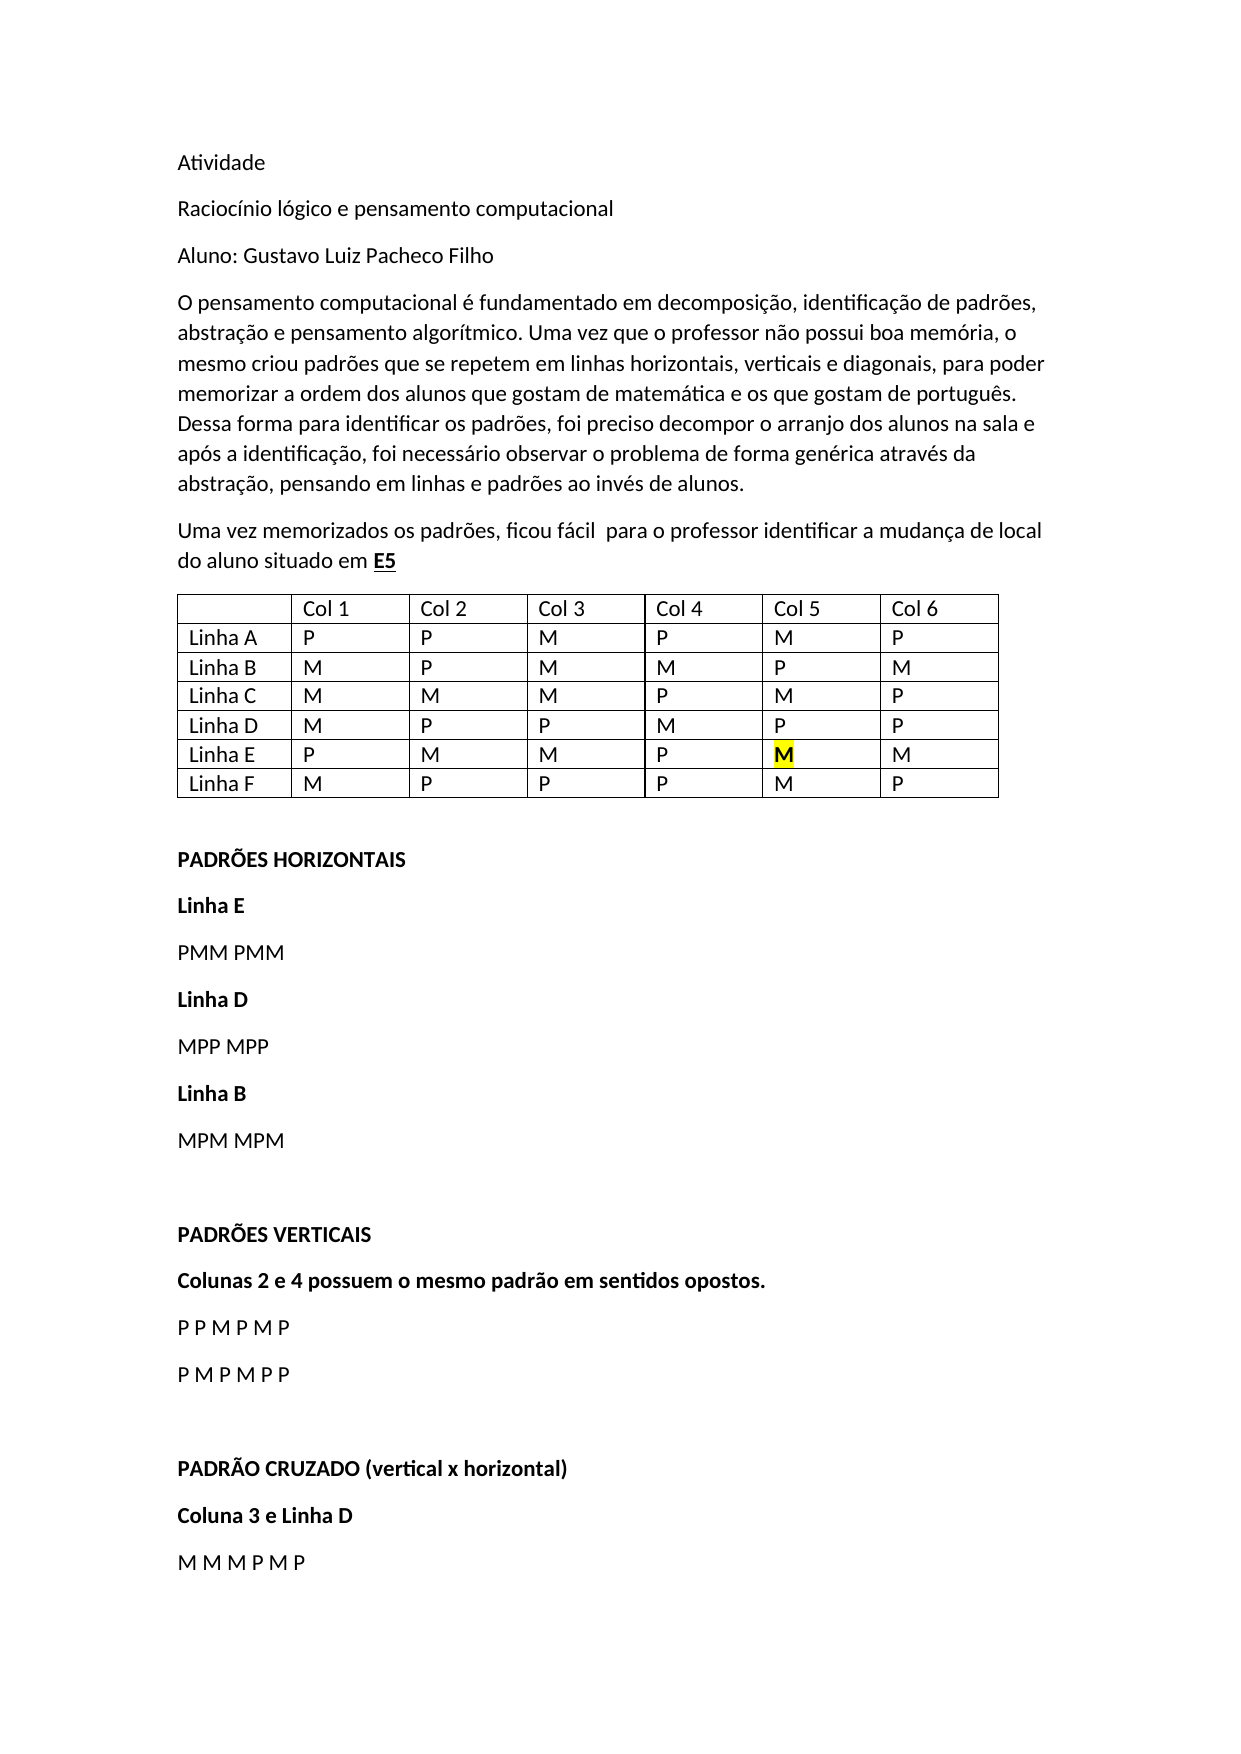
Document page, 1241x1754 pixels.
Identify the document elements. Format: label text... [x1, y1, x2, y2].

table_cell Linha D [178, 711, 291, 739]
table_cell P [646, 624, 762, 652]
table_cell M [528, 682, 644, 710]
table_cell P [646, 682, 762, 710]
text Colunas 2 e 4 possuem o mesmo padrão em sentidos opostos. [177, 1267, 1063, 1295]
table_header Col 4 [646, 595, 762, 622]
text Linha B [177, 1079, 1063, 1107]
table_header Col 5 [763, 595, 880, 622]
table_cell M [763, 682, 880, 710]
text Atividade [177, 148, 1063, 176]
text P P M P M P [177, 1313, 1063, 1342]
table_cell M [292, 711, 409, 739]
table_cell P [646, 740, 762, 768]
text Coluna 3 e Linha D [177, 1501, 1063, 1529]
table_cell P [410, 711, 527, 739]
text Aluno: Gustavo Luiz Pacheco Filho [177, 241, 1063, 269]
table_cell M [292, 769, 409, 797]
table_cell P [763, 653, 880, 681]
table_cell M [881, 653, 998, 681]
table_cell Linha A [178, 624, 291, 652]
table_cell M [646, 711, 762, 739]
table_cell P [410, 769, 527, 797]
table_cell M [528, 653, 644, 681]
table_cell P [528, 711, 644, 739]
table_cell P [881, 711, 998, 739]
table_cell P [292, 740, 409, 768]
text Raciocínio lógico e pensamento computacional [177, 194, 1063, 222]
table_cell M [881, 740, 998, 768]
table_cell P [646, 769, 762, 797]
text PADRÕES HORIZONTAIS [177, 845, 1063, 873]
table_cell P [881, 769, 998, 797]
table_cell M [763, 624, 880, 652]
text MPM MPM [177, 1126, 1063, 1154]
table_cell Linha F [178, 769, 291, 797]
table_cell P [881, 624, 998, 652]
table_cell P [763, 711, 880, 739]
table_header Col 3 [528, 595, 644, 622]
text O pensamento computacional é fundamentado em decomposição, identificação de padrões, abstração e pensamento algorítmico. Uma vez que o professor não possui boa memória, o mesmo criou padrões que se repetem em linhas horizontais, verticais e diagonais, para poder memorizar a ordem dos alunos que gostam de matemática e os que gostam de português. Dessa forma para identificar os padrões, foi preciso decompor o arranjo dos alunos na sala e após a identificação, foi necessário observar o problema de forma genérica através da abstração, pensando em linhas e padrões ao invés de alunos. [177, 288, 1063, 497]
table_cell M [528, 740, 644, 768]
table_cell Linha E [178, 740, 291, 768]
table_header Col 6 [881, 595, 998, 622]
text PADRÃO CRUZADO (vertical x horizontal) [177, 1454, 1063, 1482]
text Linha D [177, 985, 1063, 1013]
table_cell M [794, 740, 880, 768]
table_cell M [410, 682, 527, 710]
table_cell P [881, 682, 998, 710]
table_header Col 2 [410, 595, 527, 622]
table_cell M [528, 624, 644, 652]
text PADRÕES VERTICAIS [177, 1220, 1063, 1248]
table_cell Linha C [178, 682, 291, 710]
table_cell M [646, 653, 762, 681]
table_cell Linha B [178, 653, 291, 681]
text M M M P M P [177, 1548, 1063, 1576]
text Uma vez memorizados os padrões, ficou fácil para o professor identificar a mudança de local do aluno situado em E5 [177, 516, 1063, 574]
table_cell P [528, 769, 644, 797]
table_cell M [292, 653, 409, 681]
text Linha E [177, 892, 1063, 920]
table_cell M [410, 740, 527, 768]
text MPP MPP [177, 1032, 1063, 1060]
table_cell P [292, 624, 409, 652]
table_cell M [292, 682, 409, 710]
table_header Col 1 [292, 595, 409, 622]
text P M P M P P [177, 1360, 1063, 1388]
text PMM PMM [177, 938, 1063, 967]
table_cell P [410, 653, 527, 681]
table_cell M [763, 769, 880, 797]
table_cell P [410, 624, 527, 652]
table_header [178, 595, 291, 622]
